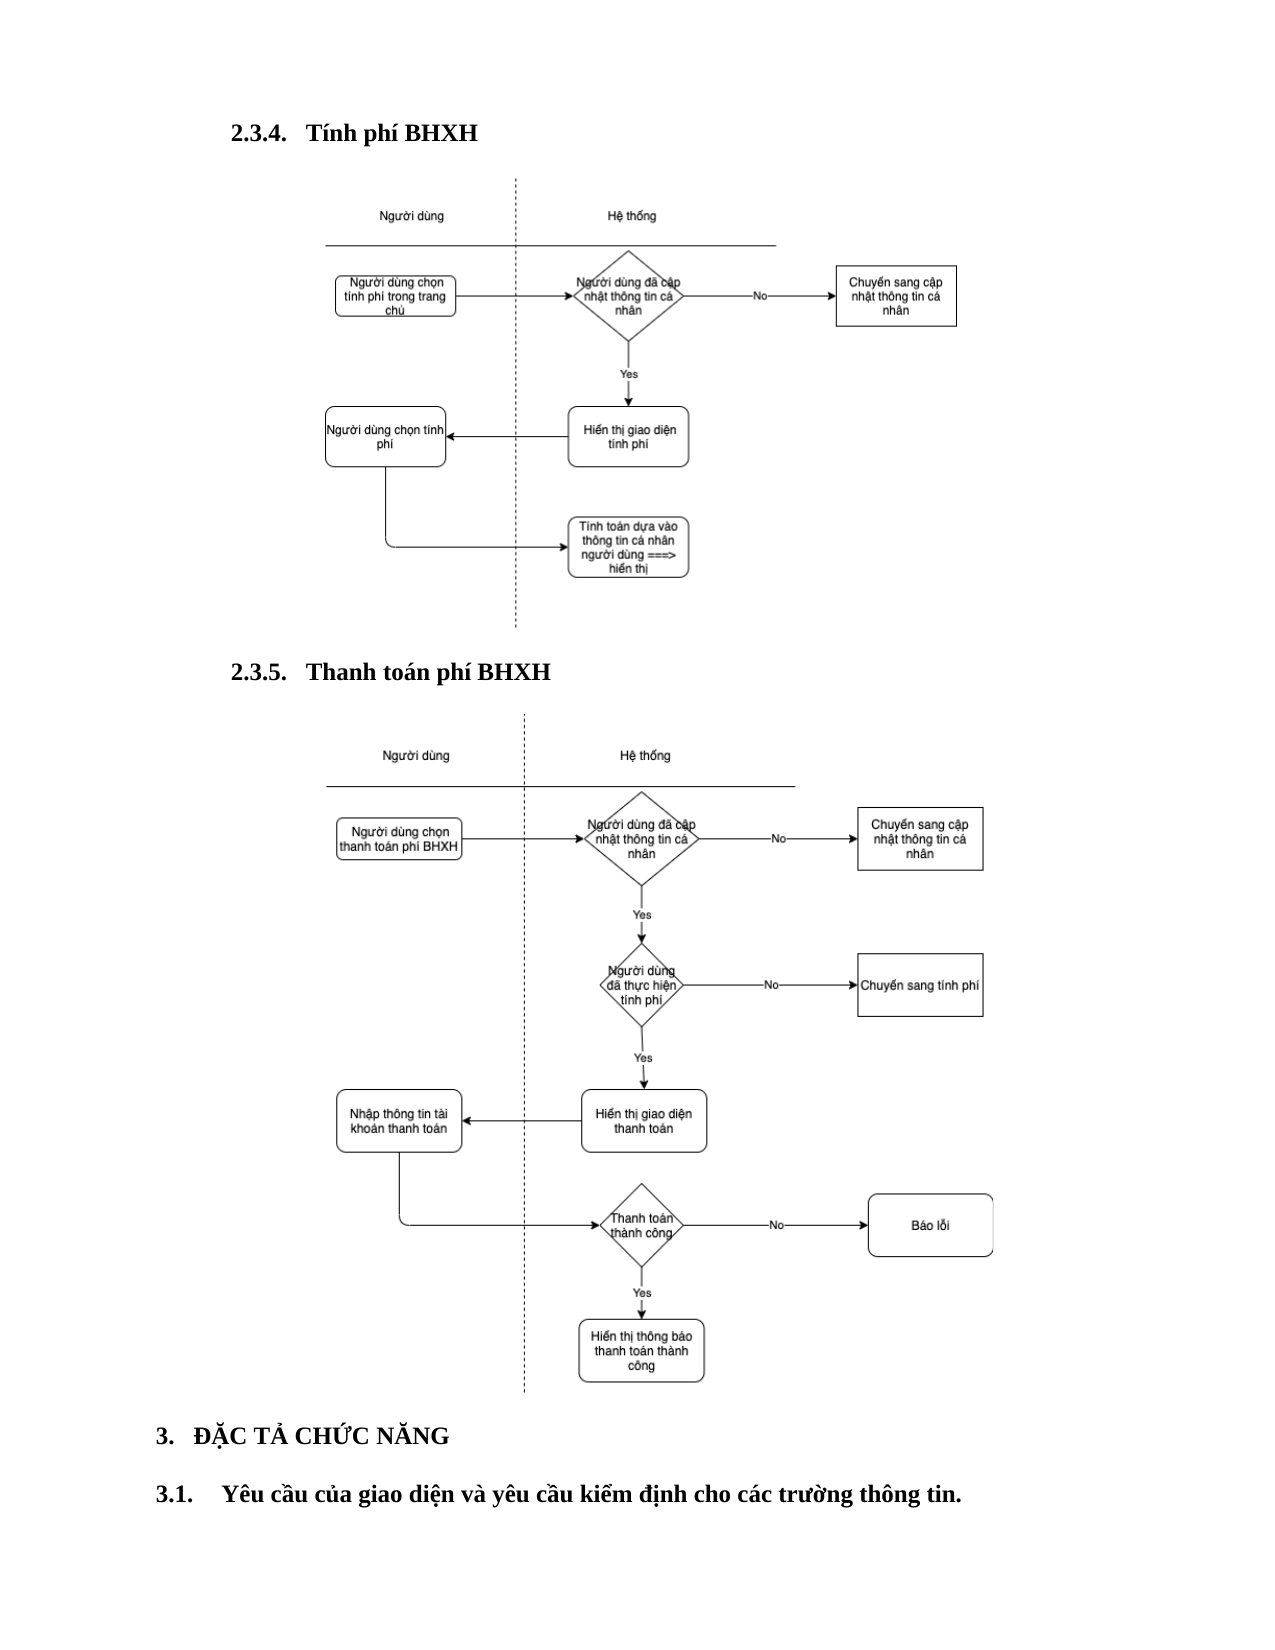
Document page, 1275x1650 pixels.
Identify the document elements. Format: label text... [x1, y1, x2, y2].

list Yêu cầu của giao diện và yêu cầu kiểm định cho các trường thông tin. [156, 1479, 1157, 1507]
list Tính phí BHXH [231, 118, 1157, 147]
picture [305, 714, 994, 1394]
list ĐẶC TẢ CHỨC NĂNG [156, 1421, 1157, 1450]
picture [305, 175, 957, 629]
list Thanh toán phí BHXH [231, 657, 1157, 685]
